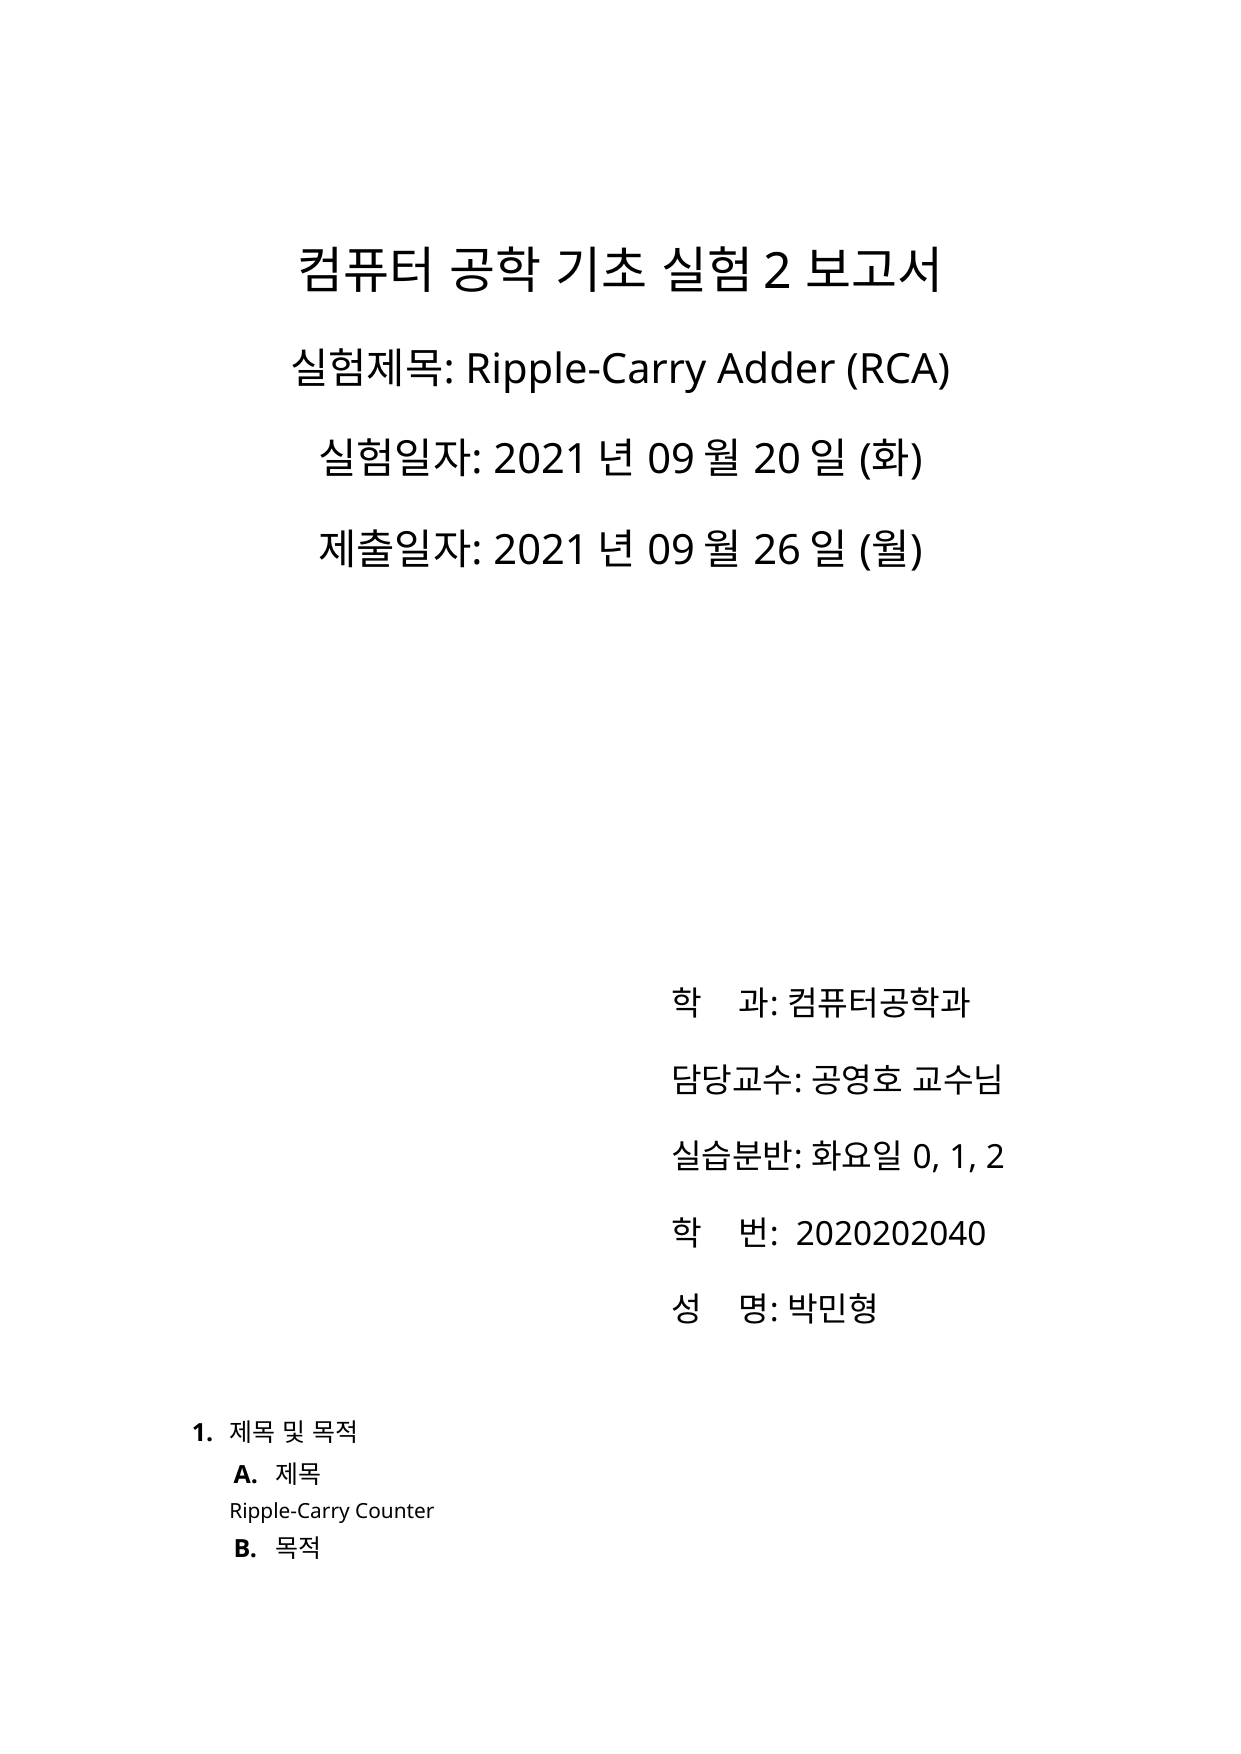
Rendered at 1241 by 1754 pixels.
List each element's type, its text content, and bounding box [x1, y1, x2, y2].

list 제목 [233, 1454, 1090, 1491]
text 학 과: 컴퓨터공학과 [671, 977, 1090, 1025]
text 실험일자: 2021년 09월 20일 (화) [150, 425, 1090, 486]
text 담당교수: 공영호 교수님 [671, 1053, 1090, 1102]
text 컴퓨터 공학 기초 실험2 보고서 [150, 231, 1090, 303]
list Ripple-Carry Counter [229, 1496, 1090, 1524]
text 학 번: 2020202040 [671, 1206, 1090, 1255]
list 목적 [233, 1529, 1090, 1565]
text 실험제목: Ripple-Carry Adder (RCA) [150, 335, 1090, 396]
list 제목 및 목적 [192, 1413, 1090, 1449]
text 제출일자: 2021년 09월 26일 (월) [150, 516, 1090, 576]
text 실습분반: 화요일 0, 1, 2 [671, 1130, 1090, 1178]
text 성 명: 박민형 [671, 1283, 1090, 1331]
